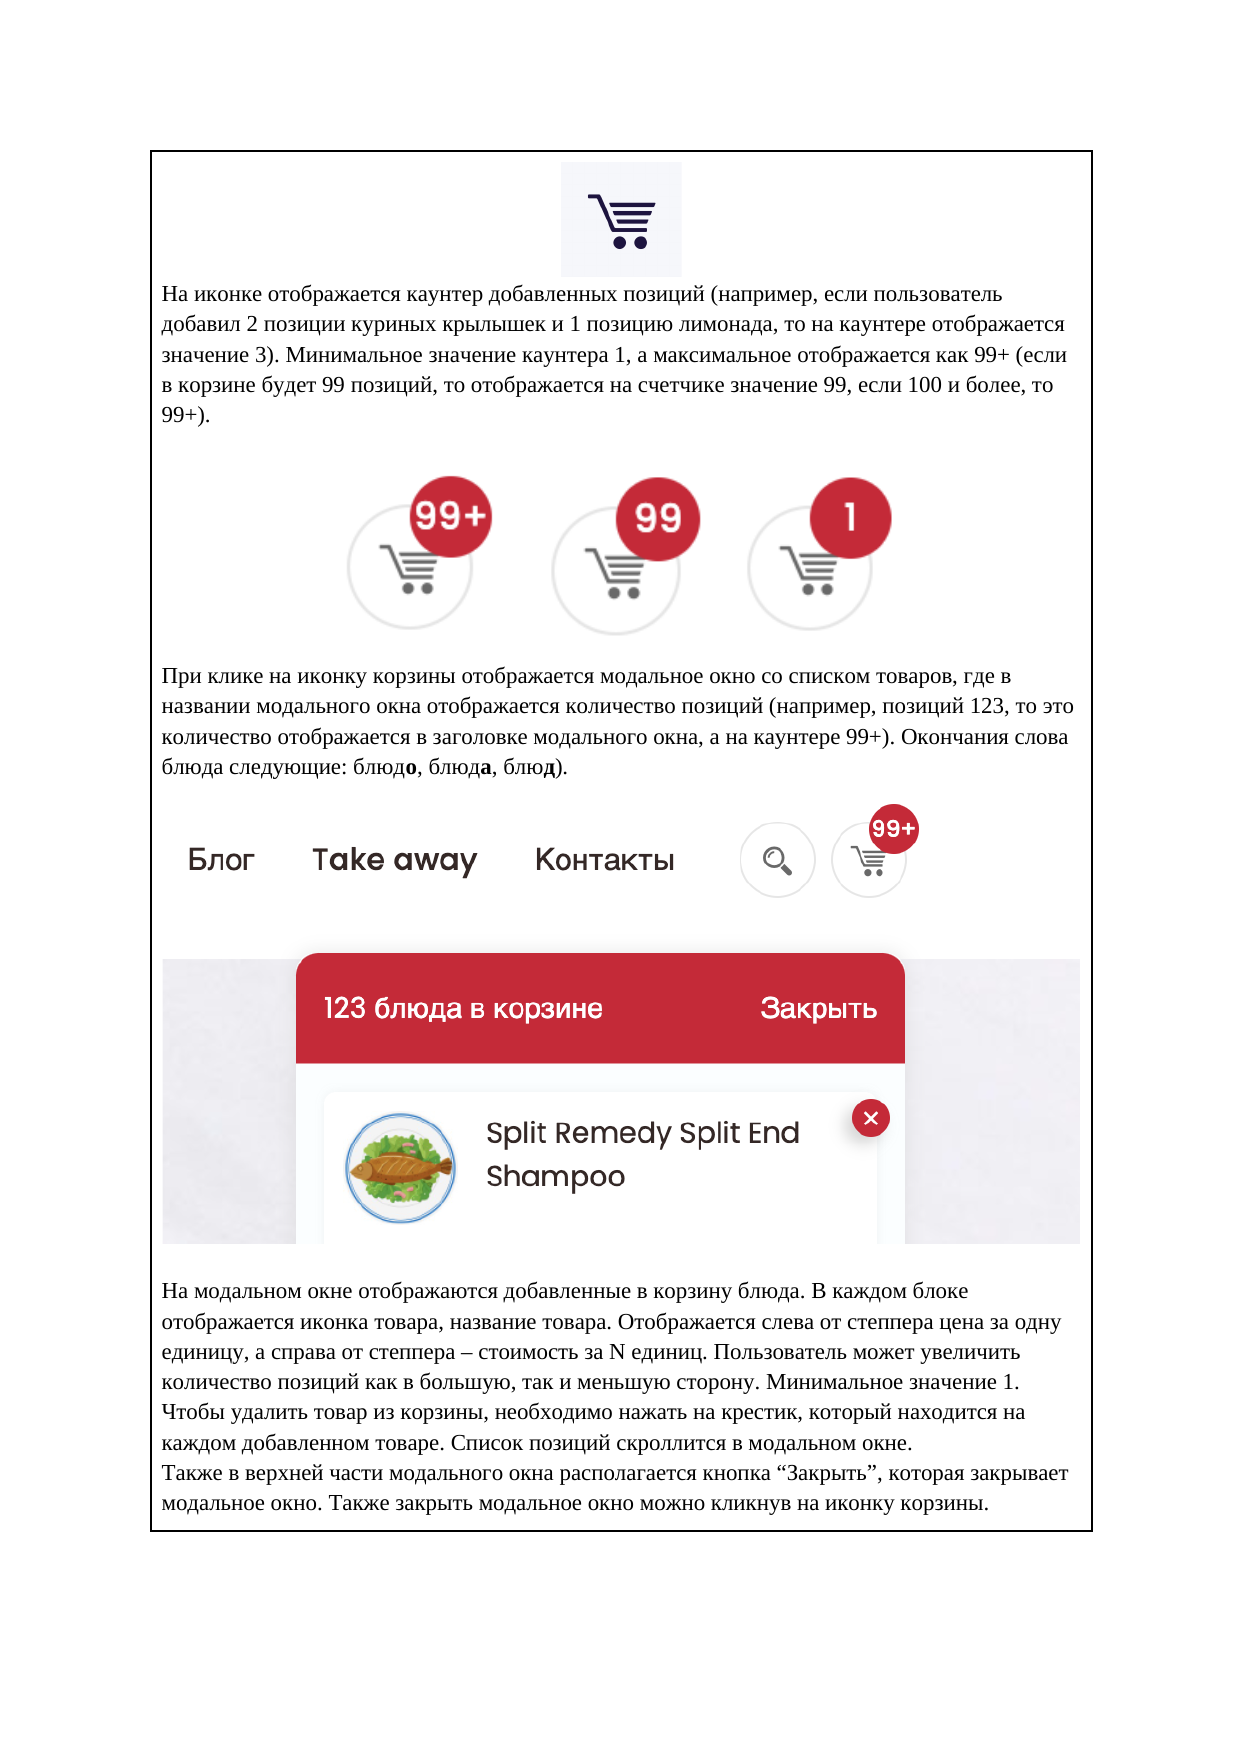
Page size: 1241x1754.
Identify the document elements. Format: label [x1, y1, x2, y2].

picture [162, 783, 1080, 1244]
table_header [152, 152, 1091, 1530]
picture [561, 162, 682, 277]
picture [322, 431, 920, 659]
